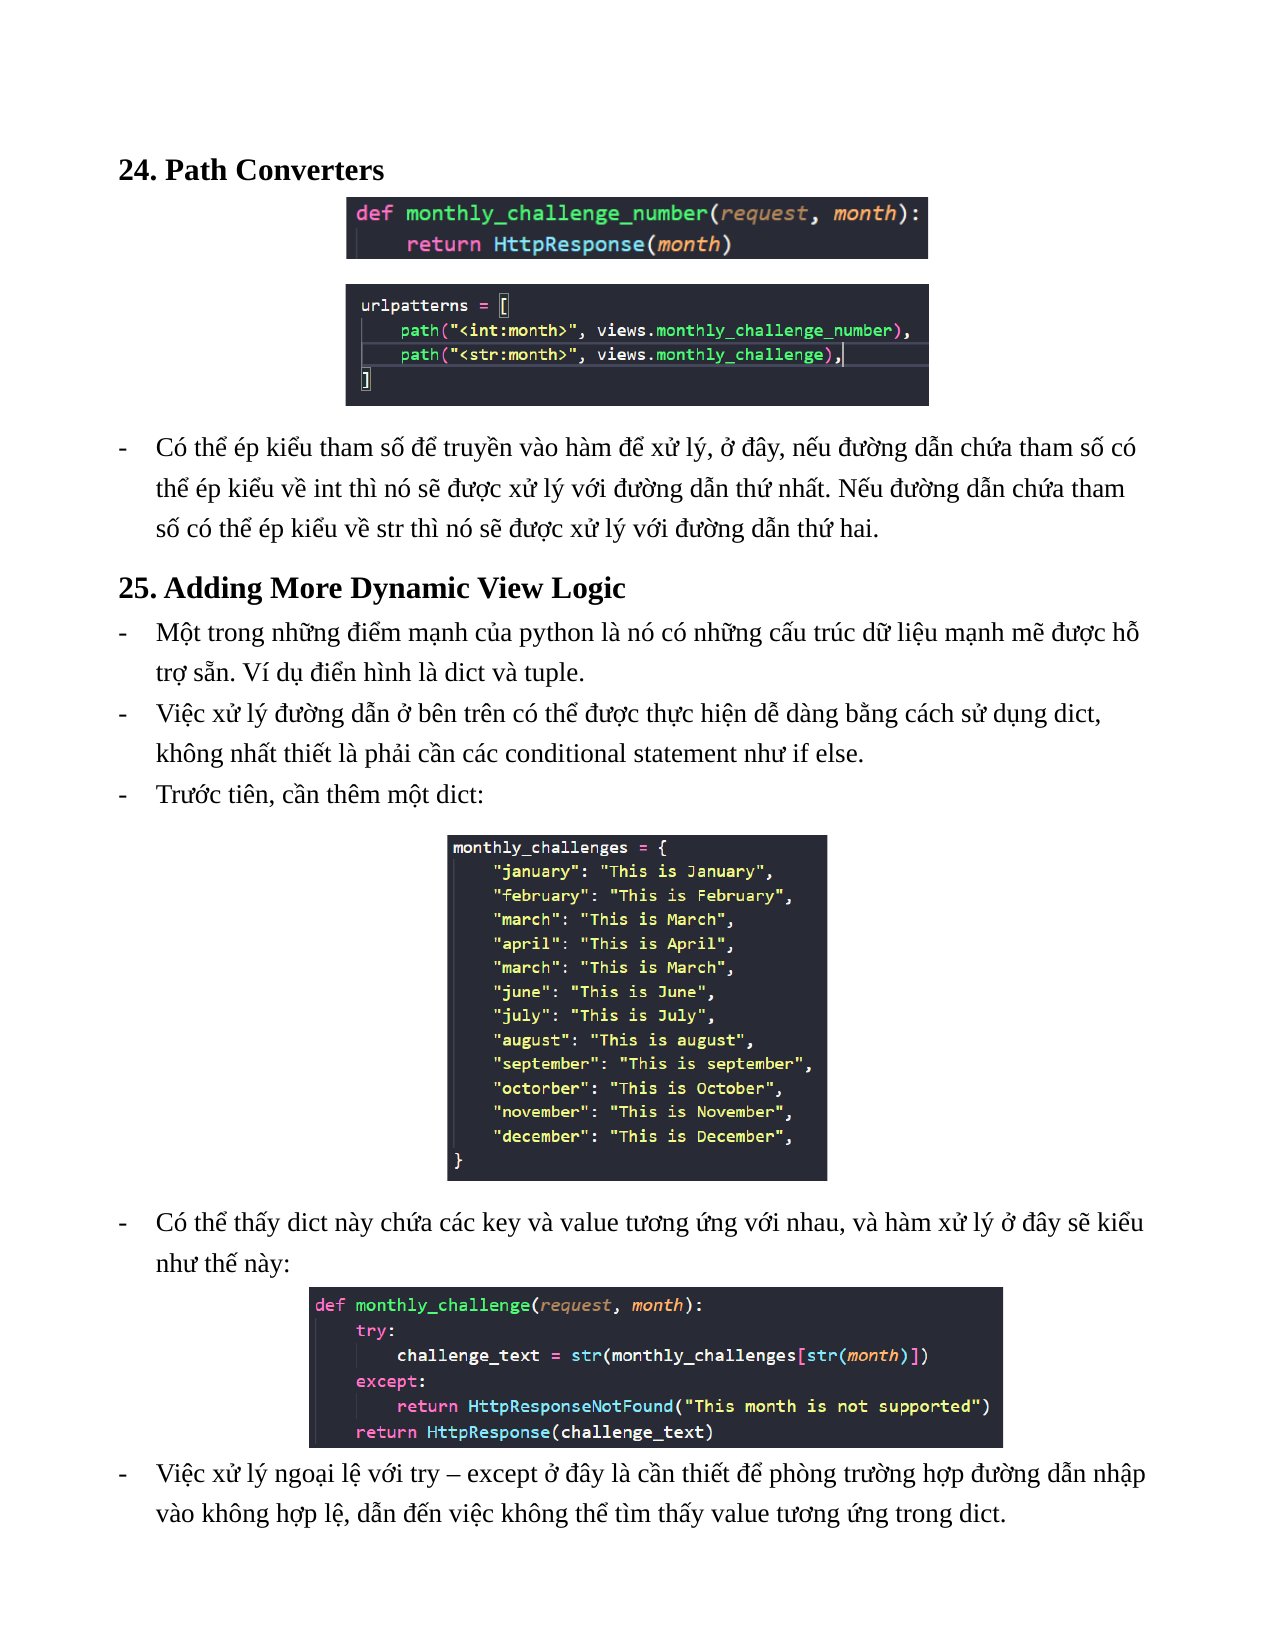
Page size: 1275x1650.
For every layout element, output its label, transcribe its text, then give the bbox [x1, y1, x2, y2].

picture [346, 197, 929, 259]
list Việc xử lý đường dẫn ở bên trên có thể được thực hiện dễ dàng bằng cách sử dụng dict, không nhất thiết là phải cần các conditional statement như if else. [118, 697, 1156, 768]
list Có thể thấy dict này chứa các key và value tương ứng với nhau, và hàm xử lý ở đây sẽ kiểu như thế này: [118, 1207, 1156, 1278]
list Một trong những điểm mạnh của python là nó có những cấu trúc dữ liệu mạnh mẽ được hỗ trợ sẵn. Ví dụ điển hình là dict và tuple. [118, 616, 1156, 688]
list Có thể ép kiểu tham số để truyền vào hàm để xử lý, ở đây, nếu đường dẫn chứa tham số có thể ép kiểu về int thì nó sẽ được xử lý với đường dẫn thứ nhất. Nếu đường dẫn chứa tham số có thể ép kiểu về str thì nó sẽ được xử lý với đường dẫn thứ hai. [118, 432, 1156, 543]
picture [309, 1287, 1004, 1448]
list Trước tiên, cần thêm một dict: [118, 778, 1156, 809]
picture [345, 284, 929, 406]
subtitle 24. Path Converters [118, 151, 1156, 187]
picture [447, 835, 828, 1181]
subtitle 25. Adding More Dynamic View Logic [118, 569, 1156, 605]
list Việc xử lý ngoại lệ với try – except ở đây là cần thiết để phòng trường hợp đường dẫn nhập vào không hợp lệ, dẫn đến việc không thể tìm thấy value tương ứng trong dict. [118, 1457, 1156, 1529]
